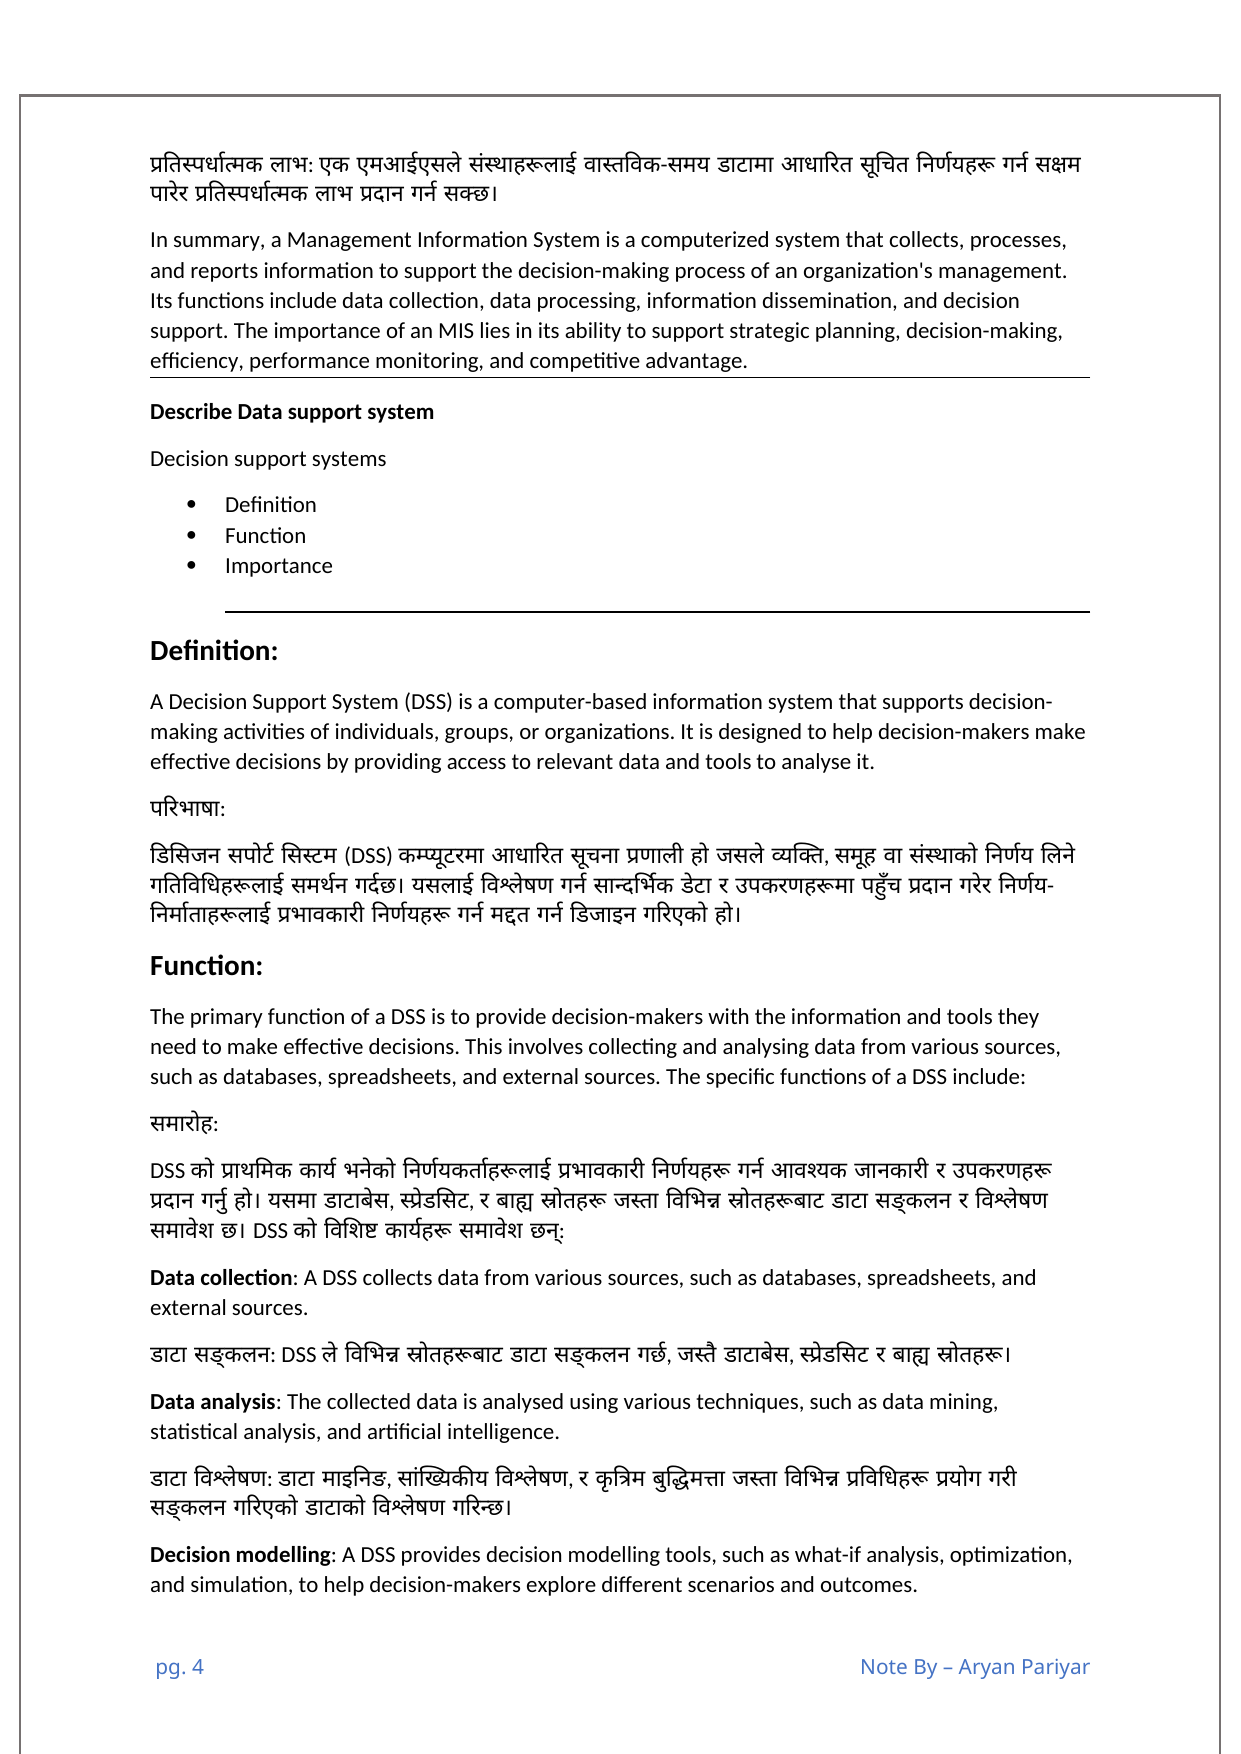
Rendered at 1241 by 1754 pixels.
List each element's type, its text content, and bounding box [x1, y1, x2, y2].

list Function [187, 521, 1090, 549]
text प्रतिस्पर्धात्मक लाभ: एक एमआईएसले संस्थाहरूलाई वास्तविक-समय डाटामा आधारित सूचित निर्णयहरू गर्न सक्षम पारेर प्रतिस्पर्धात्मक लाभ प्रदान गर्न सक्छ। [150, 150, 1090, 207]
text Data collection: A DSS collects data from various sources, such as databases, spreadsheets, and external sources. [150, 1263, 1090, 1322]
text The primary function of a DSS is to provide decision-makers with the information and tools they need to make effective decisions. This involves collecting and analysing data from various sources, such as databases, spreadsheets, and external sources. The specific functions of a DSS include: [150, 1002, 1090, 1090]
text समारोह: [150, 1109, 1090, 1137]
text डाटा सङ्कलन: DSS ले विभिन्न स्रोतहरूबाट डाटा सङ्कलन गर्छ, जस्तै डाटाबेस, स्प्रेडसिट र बाह्य स्रोतहरू। [150, 1340, 1090, 1368]
text Decision modelling: A DSS provides decision modelling tools, such as what-if analysis, optimization, and simulation, to help decision-makers explore different scenarios and outcomes. [150, 1540, 1090, 1598]
text डाटा विश्लेषण: डाटा माइनिङ, सांख्यिकीय विश्लेषण, र कृत्रिम बुद्धिमत्ता जस्ता विभिन्न प्रविधिहरू प्रयोग गरी सङ्कलन गरिएको डाटाको विश्लेषण गरिन्छ। [150, 1464, 1090, 1521]
text In summary, a Management Information System is a computerized system that collects, processes, and reports information to support the decision-making process of an organization's management. Its functions include data collection, data processing, information dissemination, and decision support. The importance of an MIS lies in its ability to support strategic planning, decision-making, efficiency, performance monitoring, and competitive advantage. [150, 226, 1090, 377]
list Definition [187, 491, 1090, 519]
text परिभाषा: [150, 794, 1090, 822]
text Decision support systems [150, 444, 1090, 472]
text Definition: [150, 632, 1090, 667]
text डिसिजन सपोर्ट सिस्टम (DSS) कम्प्यूटरमा आधारित सूचना प्रणाली हो जसले व्यक्ति, समूह वा संस्थाको निर्णय लिने गतिविधिहरूलाई समर्थन गर्दछ। यसलाई विश्लेषण गर्न सान्दर्भिक डेटा र उपकरणहरूमा पहुँच प्रदान गरेर निर्णय-निर्माताहरूलाई प्रभावकारी निर्णयहरू गर्न मद्दत गर्न डिजाइन गरिएको हो। [150, 841, 1090, 928]
text Function: [150, 947, 1090, 982]
text Describe Data support system [150, 397, 1090, 425]
text DSS को प्राथमिक कार्य भनेको निर्णयकर्ताहरूलाई प्रभावकारी निर्णयहरू गर्न आवश्यक जानकारी र उपकरणहरू प्रदान गर्नु हो। यसमा डाटाबेस, स्प्रेडसिट, र बाह्य स्रोतहरू जस्ता विभिन्न स्रोतहरूबाट डाटा सङ्कलन र विश्लेषण समावेश छ। DSS को विशिष्ट कार्यहरू समावेश छन्: [150, 1156, 1090, 1244]
text Data analysis: The collected data is analysed using various techniques, such as data mining, statistical analysis, and artificial intelligence. [150, 1387, 1090, 1446]
list Importance [187, 551, 1090, 579]
text A Decision Support System (DSS) is a computer-based information system that supports decision-making activities of individuals, groups, or organizations. It is designed to help decision-makers make effective decisions by providing access to relevant data and tools to analyse it. [150, 687, 1090, 775]
